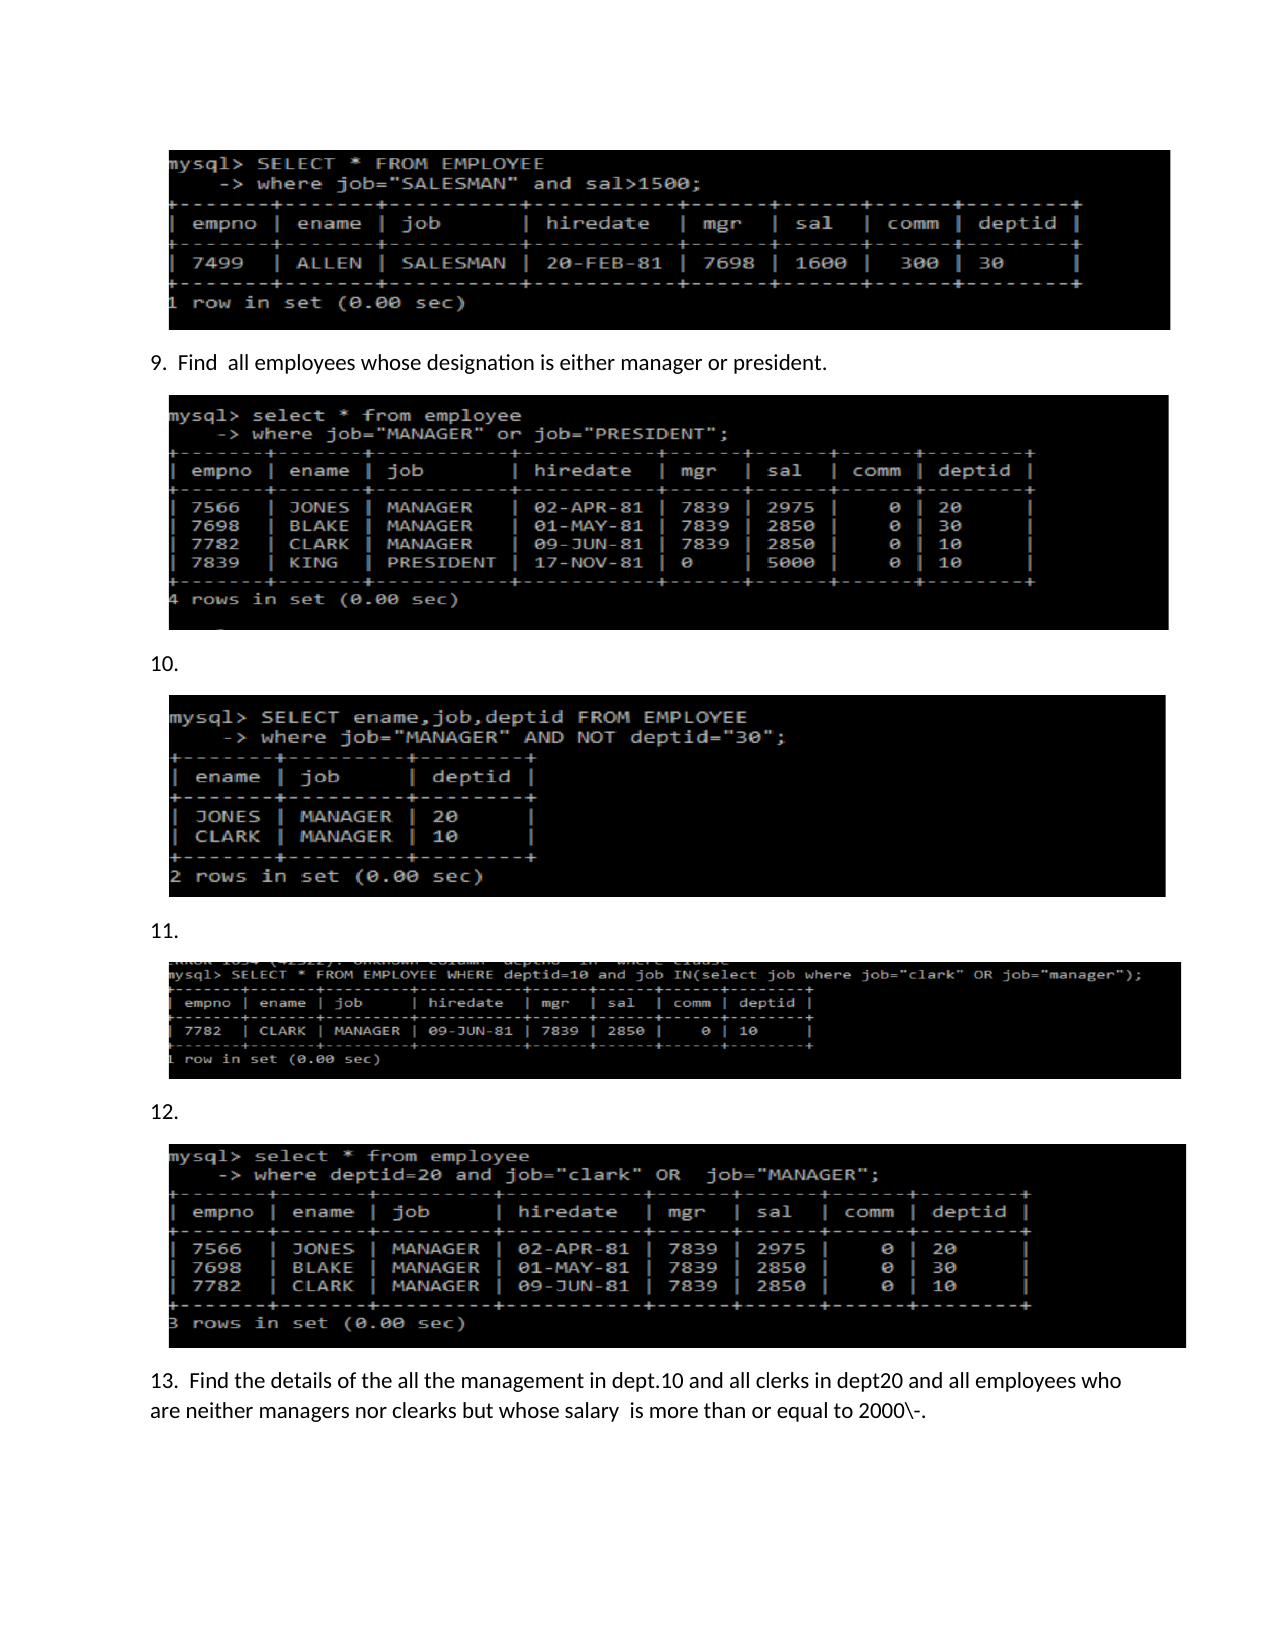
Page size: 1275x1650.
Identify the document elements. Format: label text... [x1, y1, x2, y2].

text 12. [150, 1097, 1125, 1125]
text 10. [150, 649, 1125, 677]
text 13. Find the details of the all the management in dept.10 and all clerks in dept20 and all employees who are neither managers nor clearks but whose salary is more than or equal to 2000\-. [150, 1366, 1125, 1424]
text 9. Find all employees whose designation is either manager or president. [150, 348, 1125, 377]
text 11. [150, 916, 1125, 944]
